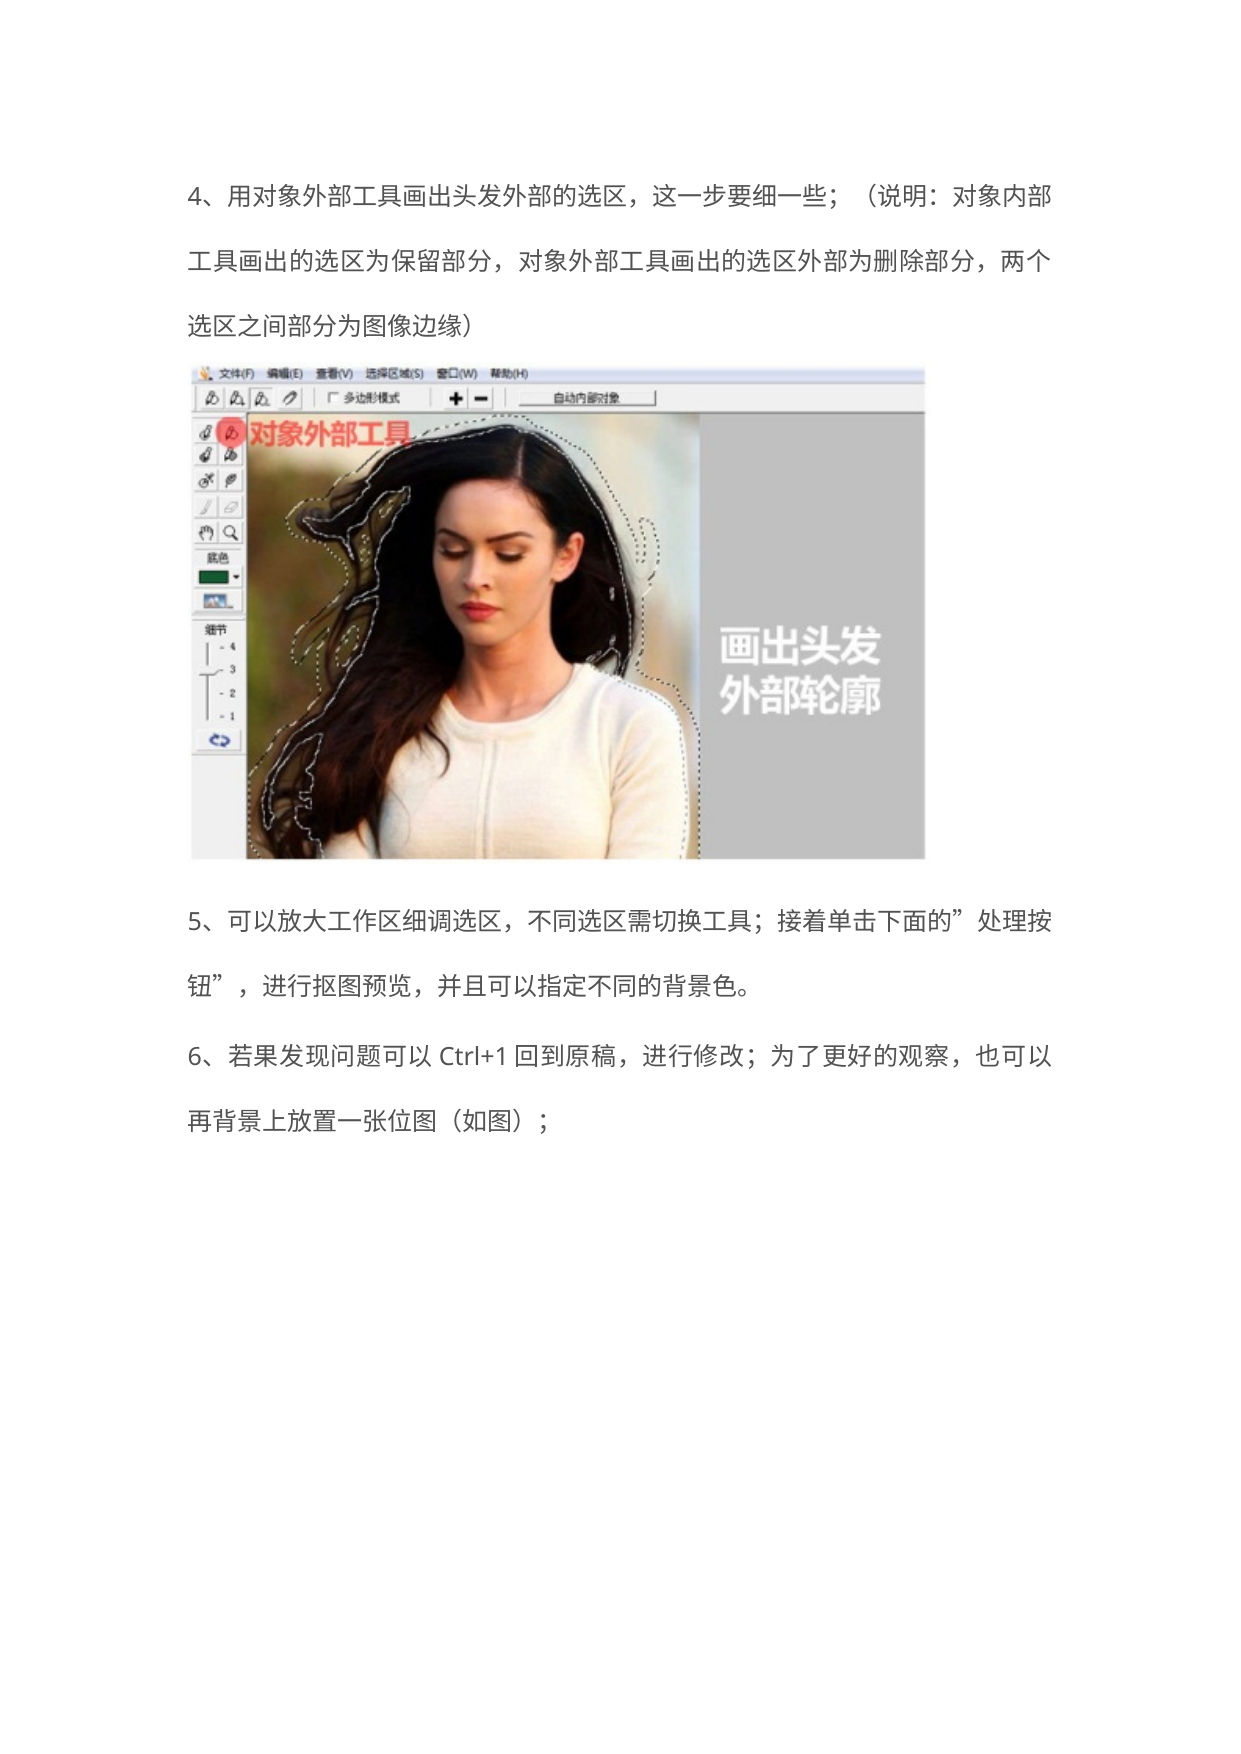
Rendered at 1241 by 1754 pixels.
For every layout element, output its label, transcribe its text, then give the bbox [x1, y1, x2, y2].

picture [187, 362, 932, 864]
text 6、若果发现问题可以Ctrl+1回到原稿，进行修改；为了更好的观察，也可以再背景上放置一张位图（如图）； [187, 1022, 1053, 1152]
text 5、可以放大工作区细调选区，不同选区需切换工具；接着单击下面的”处理按钮”，进行抠图预览，并且可以指定不同的背景色。 [187, 887, 1053, 1017]
text 4、用对象外部工具画出头发外部的选区，这一步要细一些；（说明：对象内部工具画出的选区为保留部分，对象外部工具画出的选区外部为删除部分，两个选区之间部分为图像边缘） [187, 162, 1053, 357]
